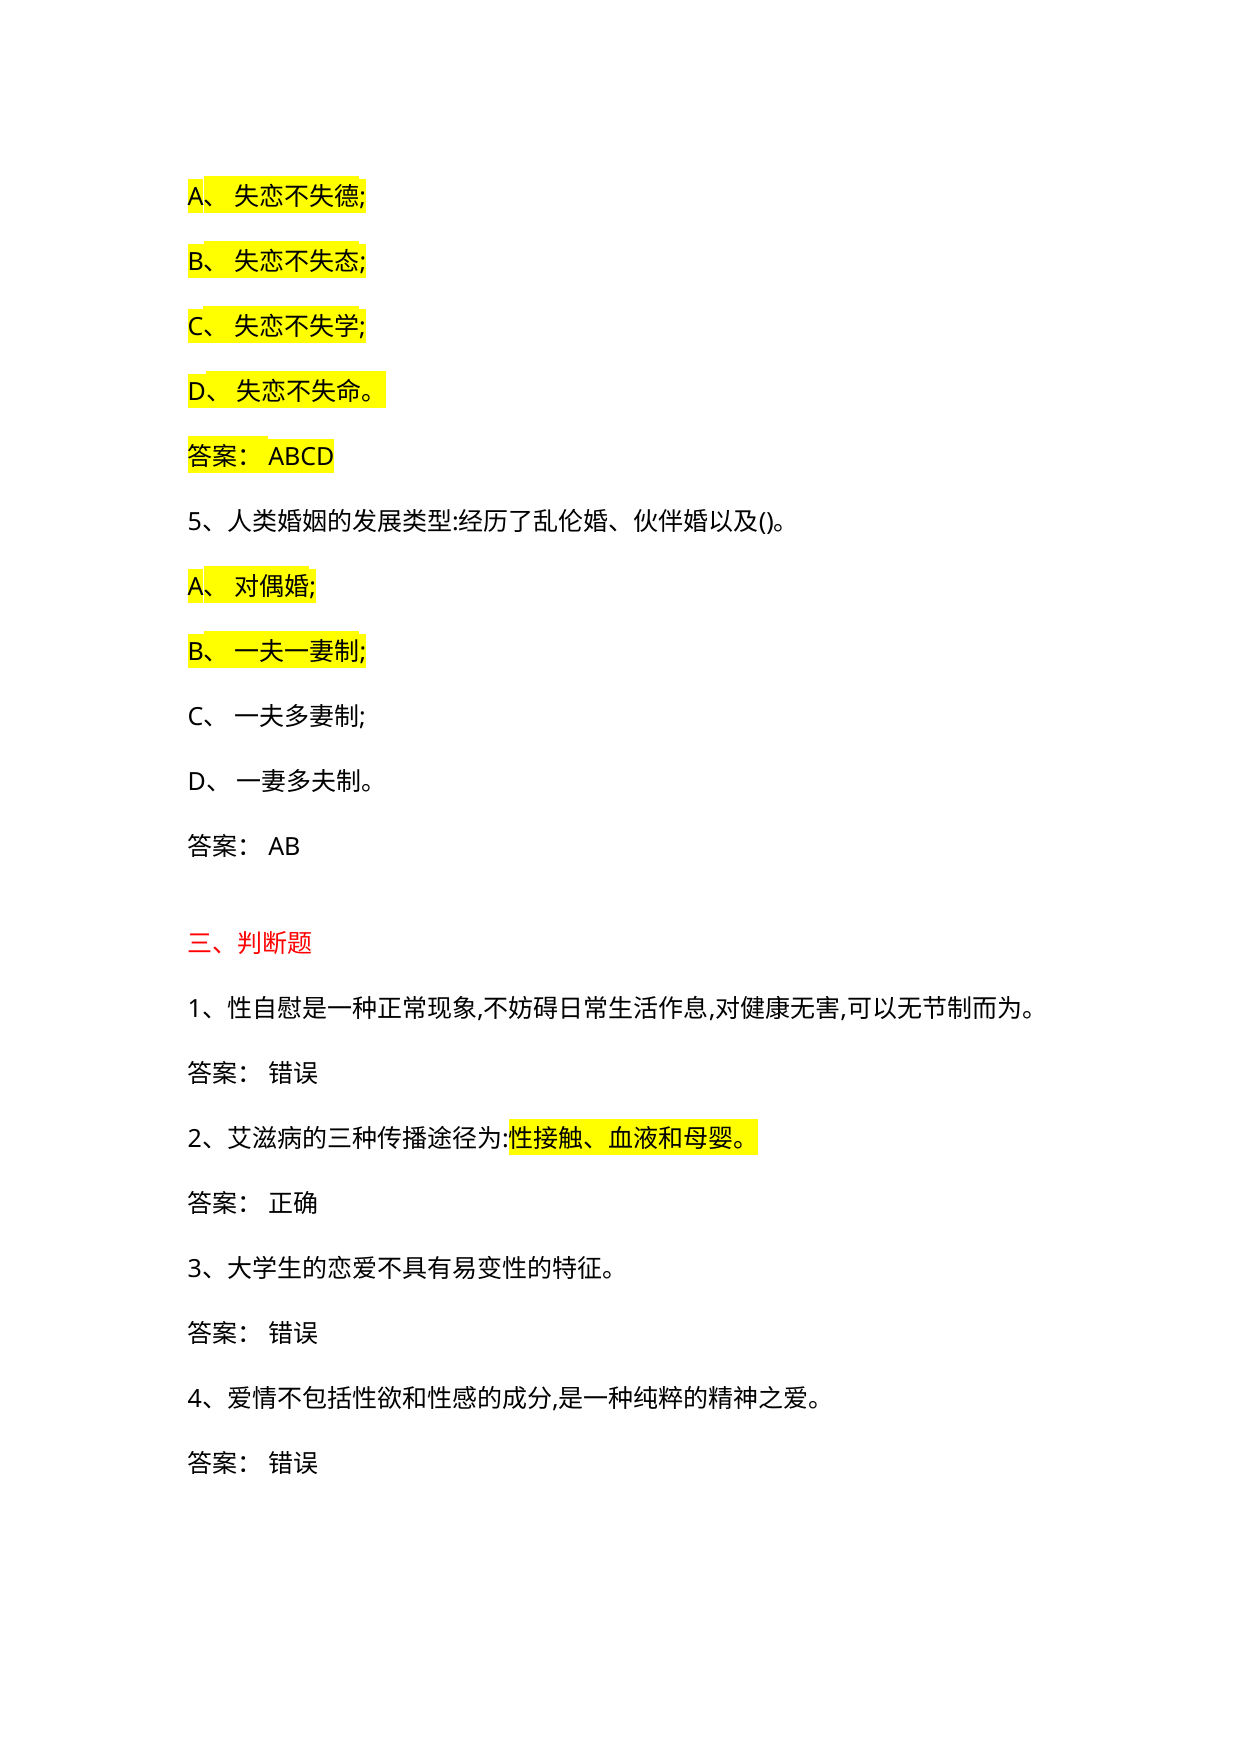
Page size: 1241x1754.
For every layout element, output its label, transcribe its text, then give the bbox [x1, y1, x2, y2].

text 1、性自慰是一种正常现象,不妨碍日常生活作息,对健康无害,可以无节制而为。 [187, 974, 1053, 1039]
text D、 失恋不失命。 [187, 357, 1053, 422]
text 答案： AB [187, 812, 1053, 877]
text 答案： 正确 [187, 1169, 1053, 1234]
text 答案： 错误 [187, 1429, 1053, 1494]
text B、 一夫一妻制; [187, 617, 1053, 682]
text C、 一夫多妻制; [187, 682, 1053, 747]
text C、 失恋不失学; [187, 292, 1053, 357]
text D、 一妻多夫制。 [187, 747, 1053, 812]
text A、 失恋不失德; [187, 162, 1053, 227]
text A、 对偶婚; [187, 552, 1053, 617]
text 4、爱情不包括性欲和性感的成分,是一种纯粹的精神之爱。 [187, 1364, 1053, 1429]
text B、 失恋不失态; [187, 227, 1053, 292]
text 答案： 错误 [187, 1299, 1053, 1364]
text 答案： 错误 [187, 1039, 1053, 1104]
text 2、艾滋病的三种传播途径为:性接触、血液和母婴。 [187, 1104, 1053, 1169]
text 三、判断题 [187, 909, 1053, 974]
text 5、人类婚姻的发展类型:经历了乱伦婚、伙伴婚以及()。 [187, 487, 1053, 552]
text 3、大学生的恋爱不具有易变性的特征。 [187, 1234, 1053, 1299]
text 答案： ABCD [187, 422, 1053, 487]
